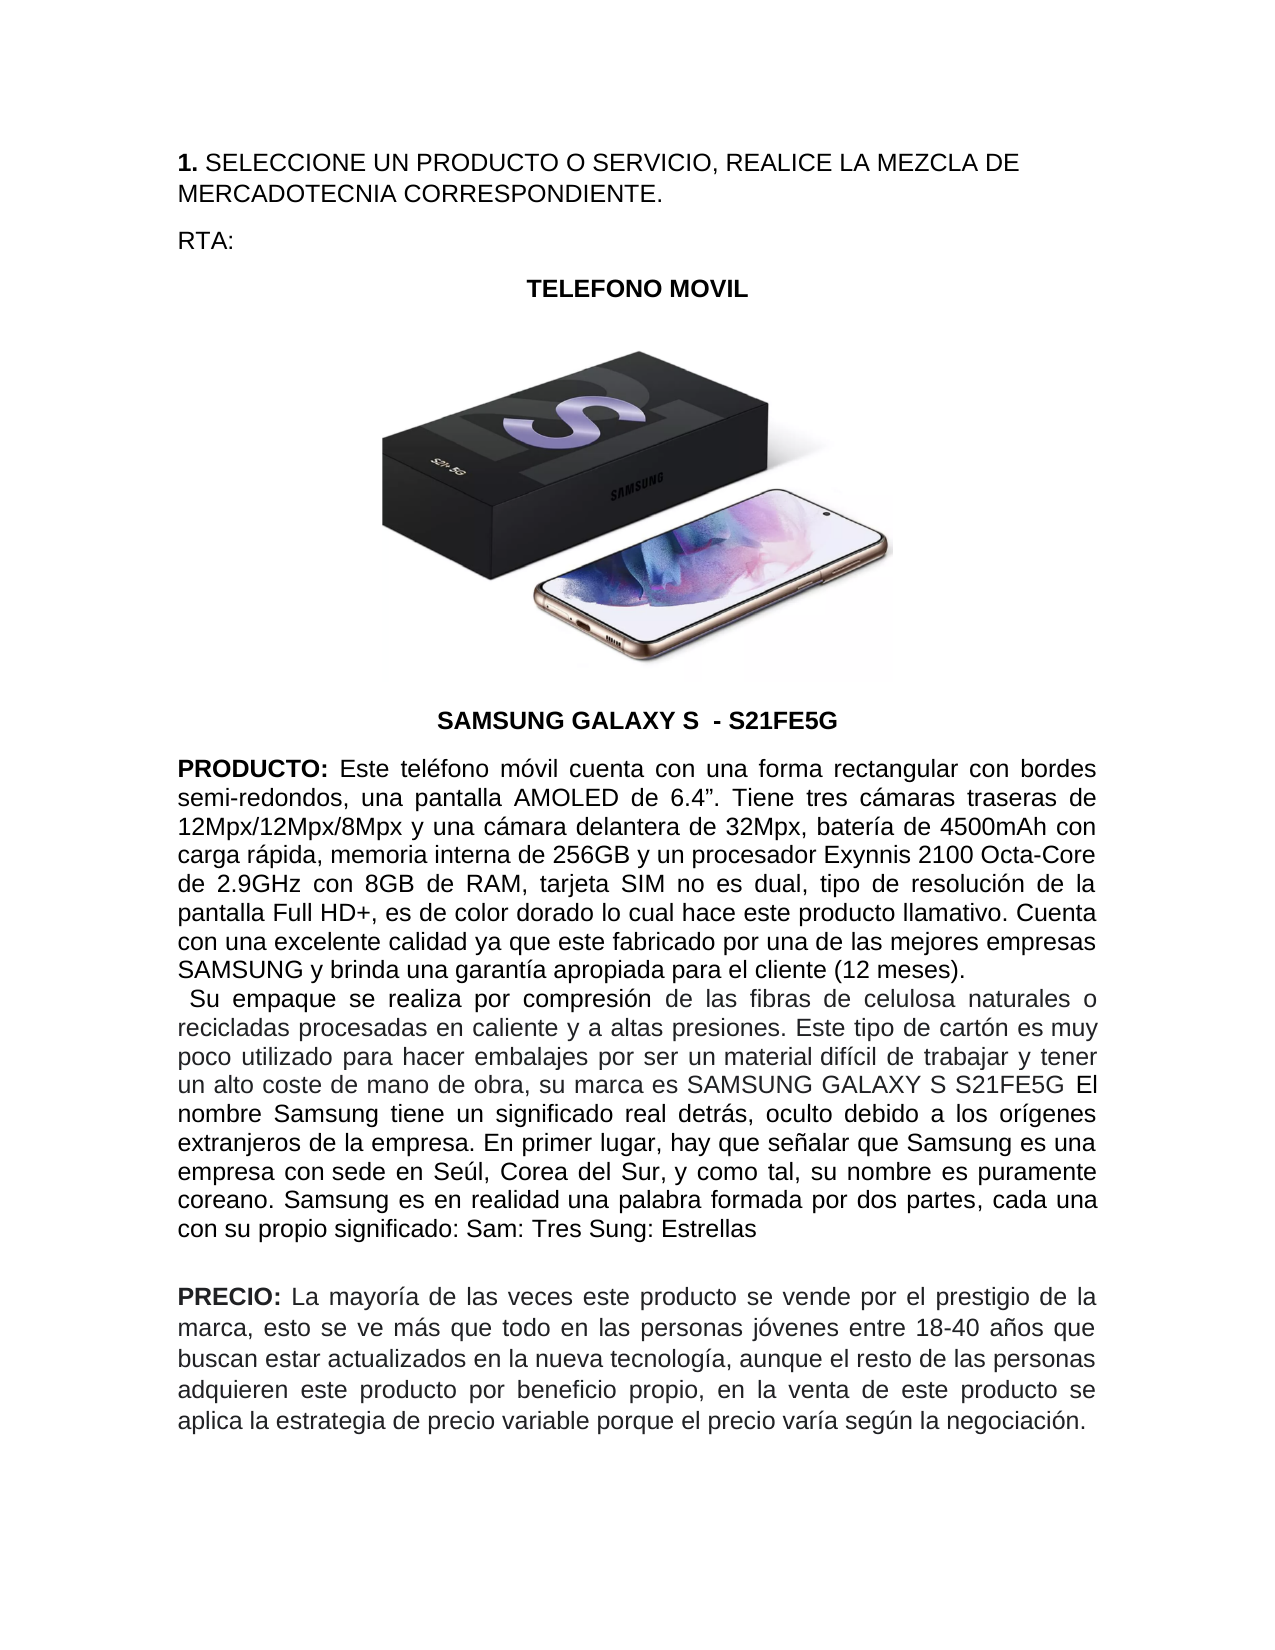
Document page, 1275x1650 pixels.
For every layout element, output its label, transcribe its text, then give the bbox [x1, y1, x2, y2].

text RTA: [177, 226, 1098, 255]
picture [382, 321, 893, 688]
text TELEFONO MOVIL [177, 274, 1098, 303]
text Su empaque se realiza por compresión de las fibras de celulosa naturales o recicladas procesadas en caliente y a altas presiones. Este tipo de cartón es muy poco utilizado para hacer embalajes por ser un material difícil de trabajar y tener un alto coste de mano de obra, su marca es SAMSUNG GALAXY S S21FE5G El nombre Samsung tiene un significado real detrás, oculto debido a los orígenes extranjeros de la empresa. En primer lugar, hay que señalar que Samsung es una empresa con sede en Seúl, Corea del Sur, y como tal, su nombre es puramente coreano. Samsung es en realidad una palabra formada por dos partes, cada una con su propio significado: Sam: Tres Sung: Estrellas [177, 1070, 1098, 1243]
text SAMSUNG GALAXY S - S21FE5G [177, 706, 1098, 735]
text 1. SELECCIONE UN PRODUCTO O SERVICIO, REALICE LA MEZCLA DE MERCADOTECNIA CORRESPONDIENTE. [177, 148, 1098, 207]
text PRECIO: La mayoría de las veces este producto se vende por el prestigio de la marca, esto se ve más que todo en las personas jóvenes entre 18-40 años que buscan estar actualizados en la nueva tecnología, aunque el resto de las personas adquieren este producto por beneficio propio, en la venta de este producto se aplica la estrategia de precio variable porque el precio varía según la negociación. [177, 1404, 1098, 1435]
text PRODUCTO: Este teléfono móvil cuenta con una forma rectangular con bordes semi-redondos, una pantalla AMOLED de 6.4”. Tiene tres cámaras traseras de 12Mpx/12Mpx/8Mpx y una cámara delantera de 32Mpx, batería de 4500mAh con carga rápida, memoria interna de 256GB y un procesador Exynnis 2100 Octa-Core de 2.9GHz con 8GB de RAM, tarjeta SIM no es dual, tipo de resolución de la pantalla Full HD+, es de color dorado lo cual hace este producto llamativo. Cuenta con una excelente calidad ya que este fabricado por una de las mejores empresas SAMSUNG y brinda una garantía apropiada para el cliente (12 meses). [177, 754, 1098, 984]
